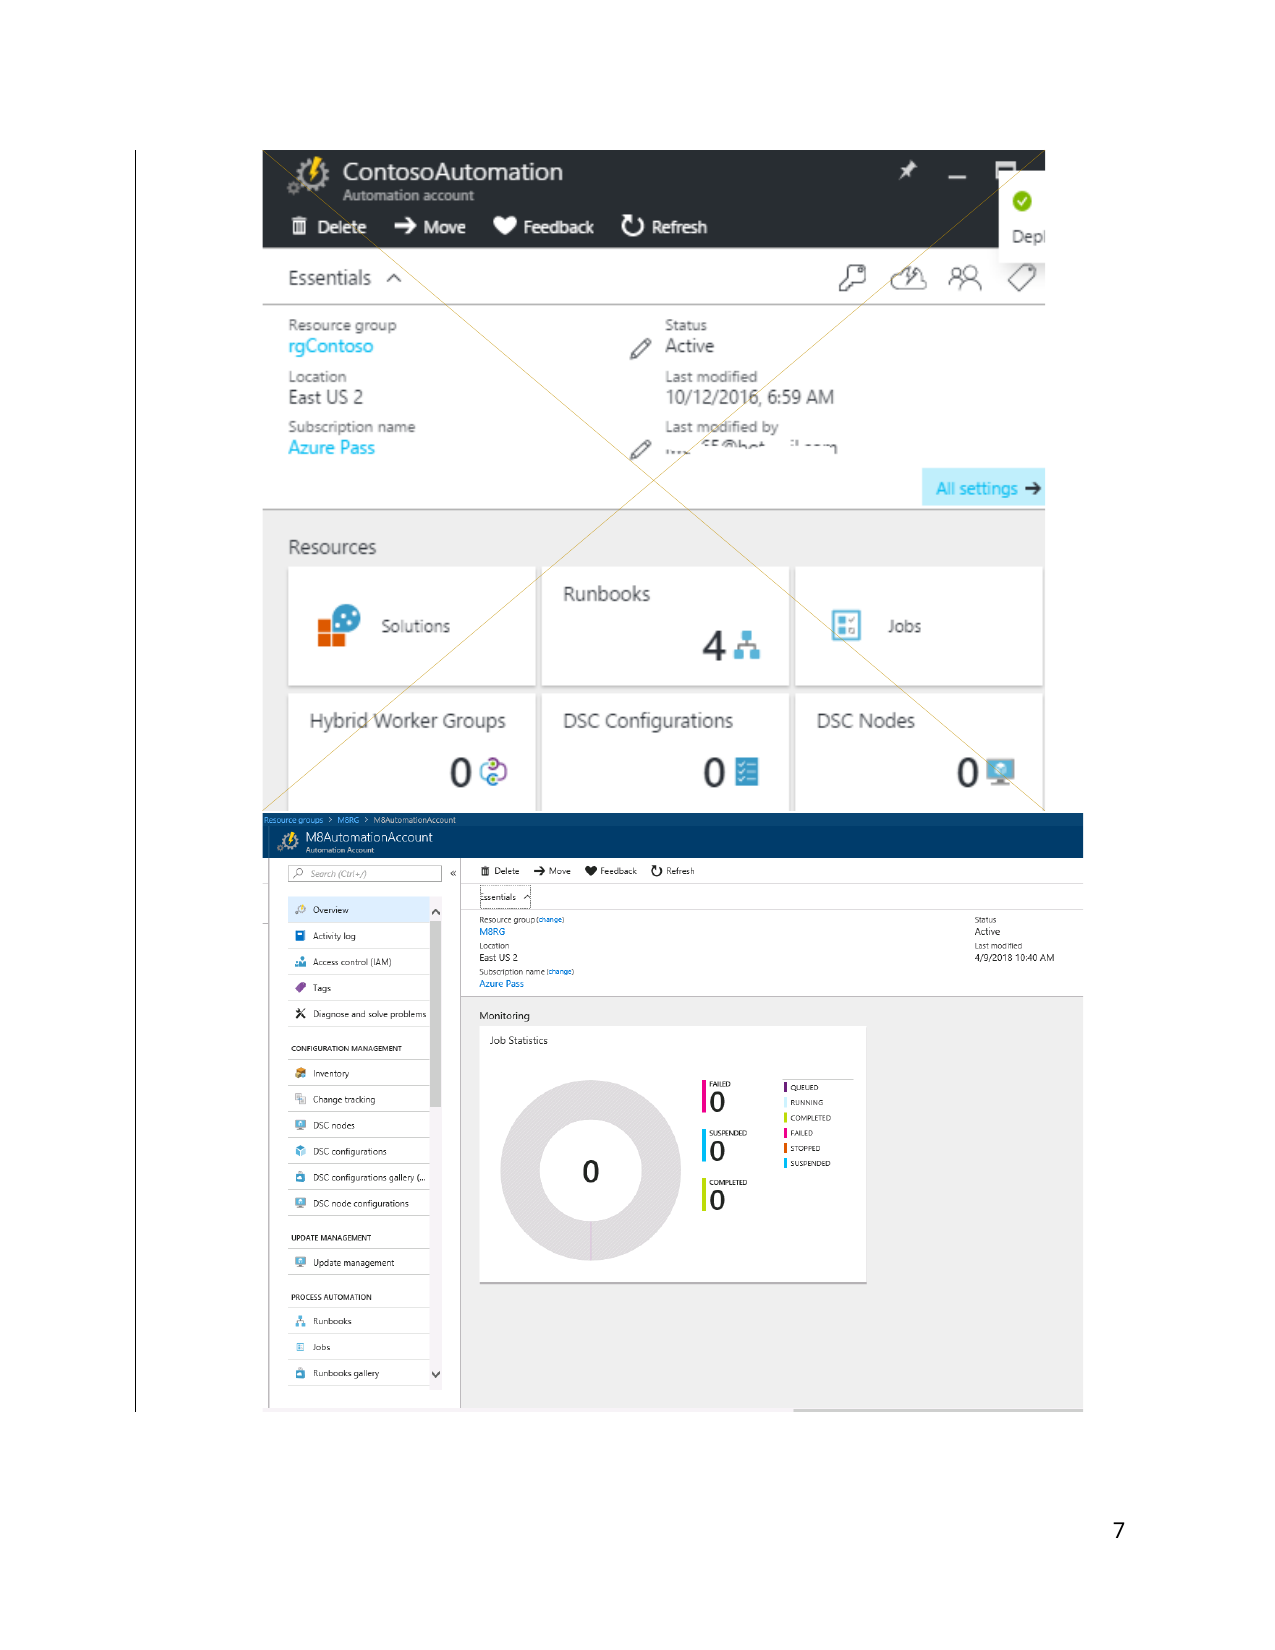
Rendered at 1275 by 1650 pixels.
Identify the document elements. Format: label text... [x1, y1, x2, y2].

picture [262, 813, 1084, 1412]
picture [655, 150, 1046, 811]
picture [264, 482, 1043, 811]
picture [262, 151, 652, 810]
picture [264, 150, 1043, 479]
